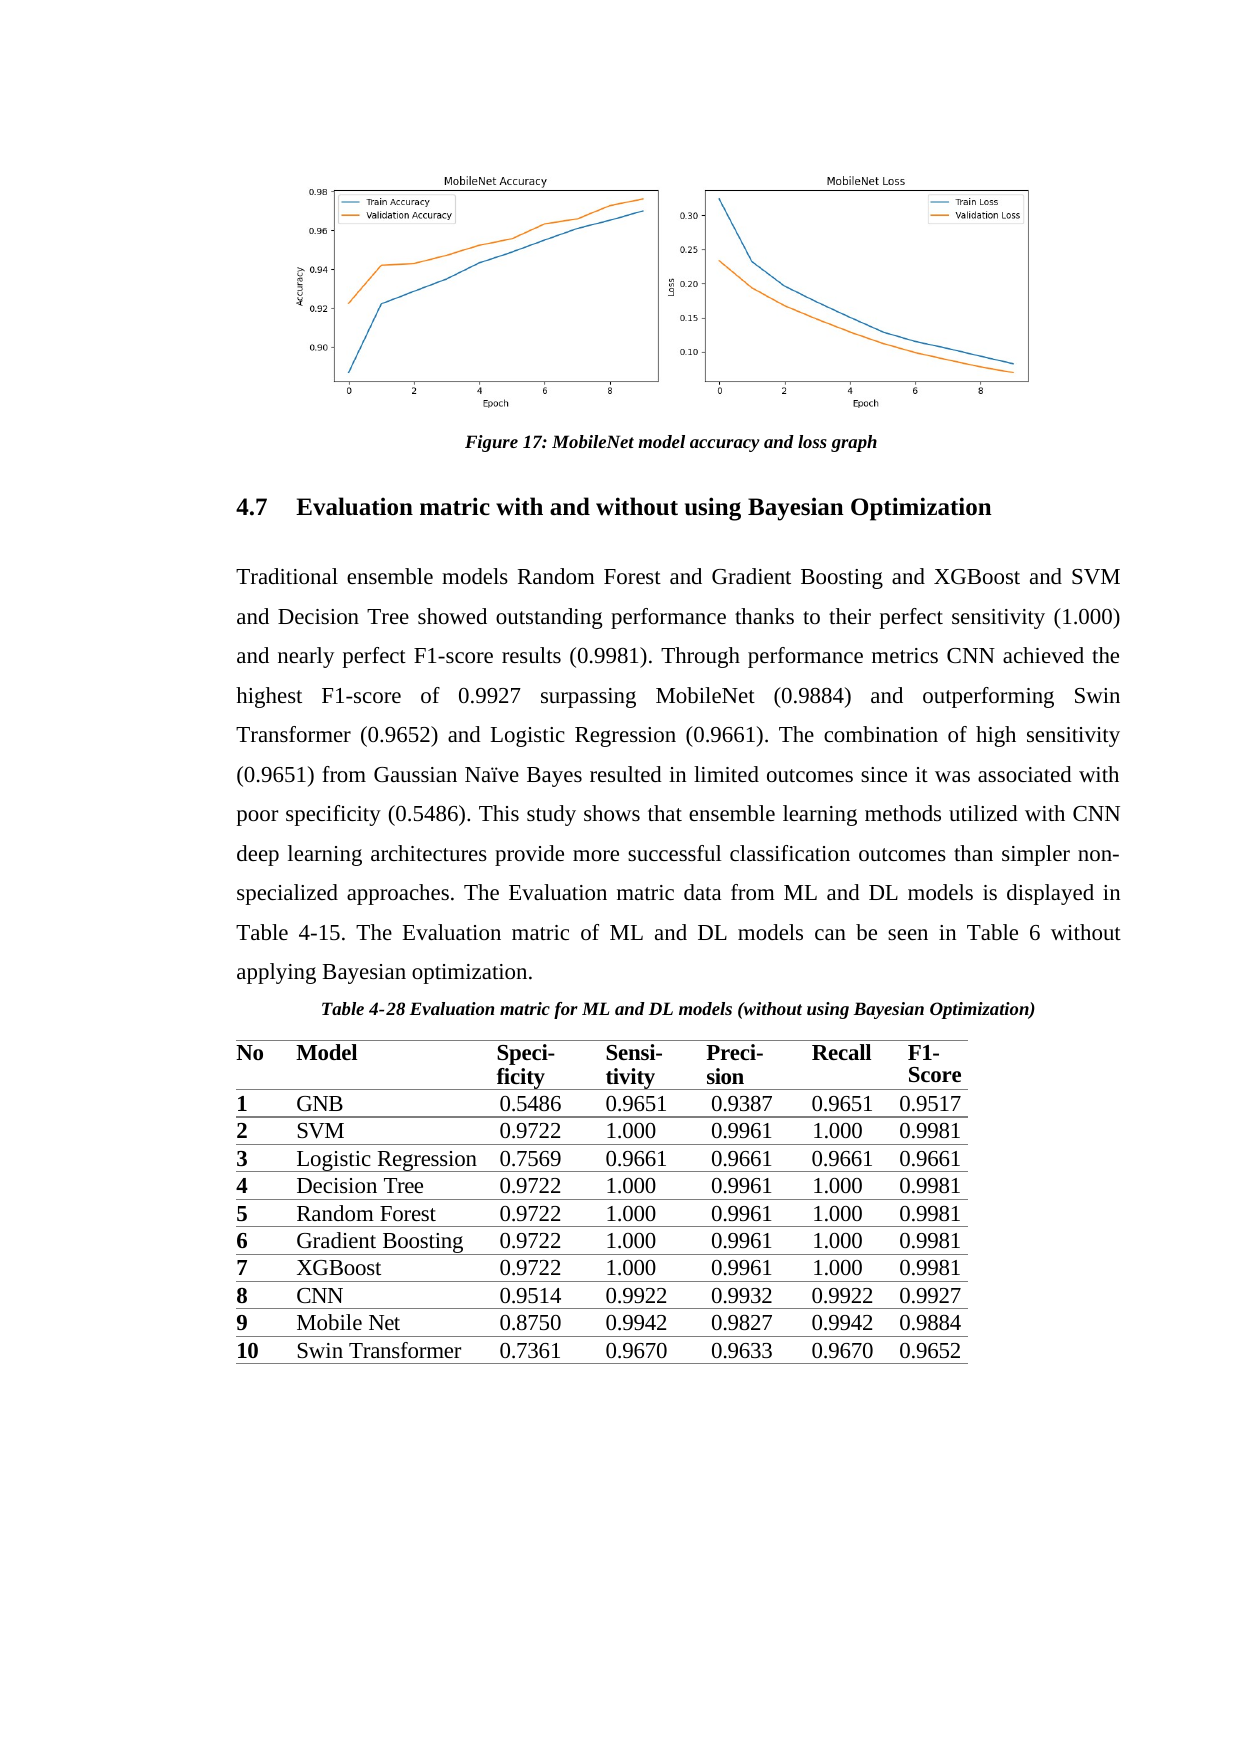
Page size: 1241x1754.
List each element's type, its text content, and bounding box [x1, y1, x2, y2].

table_cell Random Forest [285, 1200, 479, 1226]
table_cell 1.000 [800, 1227, 885, 1253]
table_cell 0.7361 [479, 1337, 585, 1363]
table_cell 1.000 [800, 1200, 885, 1226]
table_cell 0.9722 [479, 1200, 585, 1226]
table_cell Mobile Net [285, 1309, 479, 1336]
table_cell 1.000 [800, 1118, 885, 1144]
table_cell 9 [236, 1309, 285, 1336]
table_cell 8 [236, 1282, 285, 1308]
table_cell 0.9961 [688, 1227, 800, 1253]
table_cell Decision Tree [285, 1172, 479, 1199]
table_cell 1.000 [800, 1172, 885, 1199]
table_cell Swin Transformer [285, 1337, 479, 1363]
table_cell Logistic Regression [285, 1145, 479, 1171]
table_cell 1.000 [585, 1118, 688, 1144]
table_cell 0.9922 [800, 1282, 885, 1308]
table_cell 4 [236, 1172, 285, 1199]
table_cell 0.9981 [885, 1200, 968, 1226]
table_cell Gradient Boosting [285, 1227, 479, 1253]
table_cell 0.9961 [688, 1118, 800, 1144]
table_cell 1.000 [585, 1172, 688, 1199]
table_cell 0.9670 [800, 1337, 885, 1363]
table_cell 10 [236, 1337, 285, 1363]
table_cell 1.000 [585, 1227, 688, 1253]
table_cell SVM [285, 1118, 479, 1144]
picture [296, 176, 1029, 408]
table_cell 0.9633 [688, 1337, 800, 1363]
table_cell 0.9661 [688, 1145, 800, 1171]
table_cell 0.5486 [479, 1090, 585, 1116]
table_cell 0.9981 [885, 1172, 968, 1199]
table_header F1- Score [885, 1041, 968, 1089]
text Traditional ensemble models Random Forest and Gradient Boosting and XGBoost and SVM and Decision Tree showed outstanding performance thanks to their perfect sensitivity (1.000) and nearly perfect F1-score results (0.9981). Through performance metrics CNN achieved the highest F1-score of 0.9927 surpassing MobileNet (0.9884) and outperforming Swin Transformer (0.9652) and Logistic Regression (0.9661). The combination of high sensitivity (0.9651) from Gaussian Naïve Bayes resulted in limited outcomes since it was associated with poor specificity (0.5486). This study shows that ensemble learning methods utilized with CNN deep learning architectures provide more successful classification outcomes than simpler non-specialized approaches. The Evaluation matric data from ML and DL models is displayed in Table 4-15. The Evaluation matric of ML and DL models can be seen in Table 6 without applying Bayesian optimization. [236, 563, 1122, 984]
table_cell 0.9932 [688, 1282, 800, 1308]
table_cell 0.9722 [479, 1227, 585, 1253]
table_header Recall [800, 1041, 885, 1089]
table_cell CNN [285, 1282, 479, 1308]
table_cell 0.9981 [885, 1227, 968, 1253]
table_cell 0.9942 [800, 1309, 885, 1336]
table_cell 0.9942 [585, 1309, 688, 1336]
table_cell 0.9981 [885, 1255, 968, 1281]
table_cell 0.9884 [885, 1309, 968, 1336]
table_cell 0.9961 [688, 1172, 800, 1199]
table_cell 0.9722 [479, 1118, 585, 1144]
table_cell 0.9651 [800, 1090, 885, 1116]
table_header No [236, 1041, 285, 1089]
subtitle Evaluation matric with and without using Bayesian Optimization [236, 492, 1122, 520]
table_cell 0.9652 [885, 1337, 968, 1363]
table_cell 0.9722 [479, 1255, 585, 1281]
table_cell 0.9670 [585, 1337, 688, 1363]
table_cell 1 [236, 1090, 285, 1116]
table_cell 0.9514 [479, 1282, 585, 1308]
table_header Model [285, 1041, 479, 1089]
table_header Sensi- tivity [585, 1041, 688, 1089]
table_cell 0.9927 [885, 1282, 968, 1308]
table_cell 1.000 [800, 1255, 885, 1281]
table_cell 0.9961 [688, 1255, 800, 1281]
table_cell 0.9661 [800, 1145, 885, 1171]
table_cell 0.9722 [479, 1172, 585, 1199]
table_cell GNB [285, 1090, 479, 1116]
table_cell 0.8750 [479, 1309, 585, 1336]
table_header Speci- ficity [479, 1041, 585, 1089]
table_cell 3 [236, 1145, 285, 1171]
table_cell 0.9827 [688, 1309, 800, 1336]
table_cell 7 [236, 1255, 285, 1281]
table_cell 0.9651 [585, 1090, 688, 1116]
table_cell 1.000 [585, 1255, 688, 1281]
table_cell 6 [236, 1227, 285, 1253]
table_cell 0.9661 [585, 1145, 688, 1171]
table_cell 2 [236, 1118, 285, 1144]
table_cell XGBoost [285, 1255, 479, 1281]
table_header Preci- sion [688, 1041, 800, 1089]
table_cell 0.9517 [885, 1090, 968, 1116]
table_cell 1.000 [585, 1200, 688, 1226]
table_cell 0.9661 [885, 1145, 968, 1171]
table_cell 0.9981 [885, 1118, 968, 1144]
table_cell 5 [236, 1200, 285, 1226]
table_cell 0.9961 [688, 1200, 800, 1226]
table_cell 0.7569 [479, 1145, 585, 1171]
table_cell 0.9922 [585, 1282, 688, 1308]
table_cell 0.9387 [688, 1090, 800, 1116]
